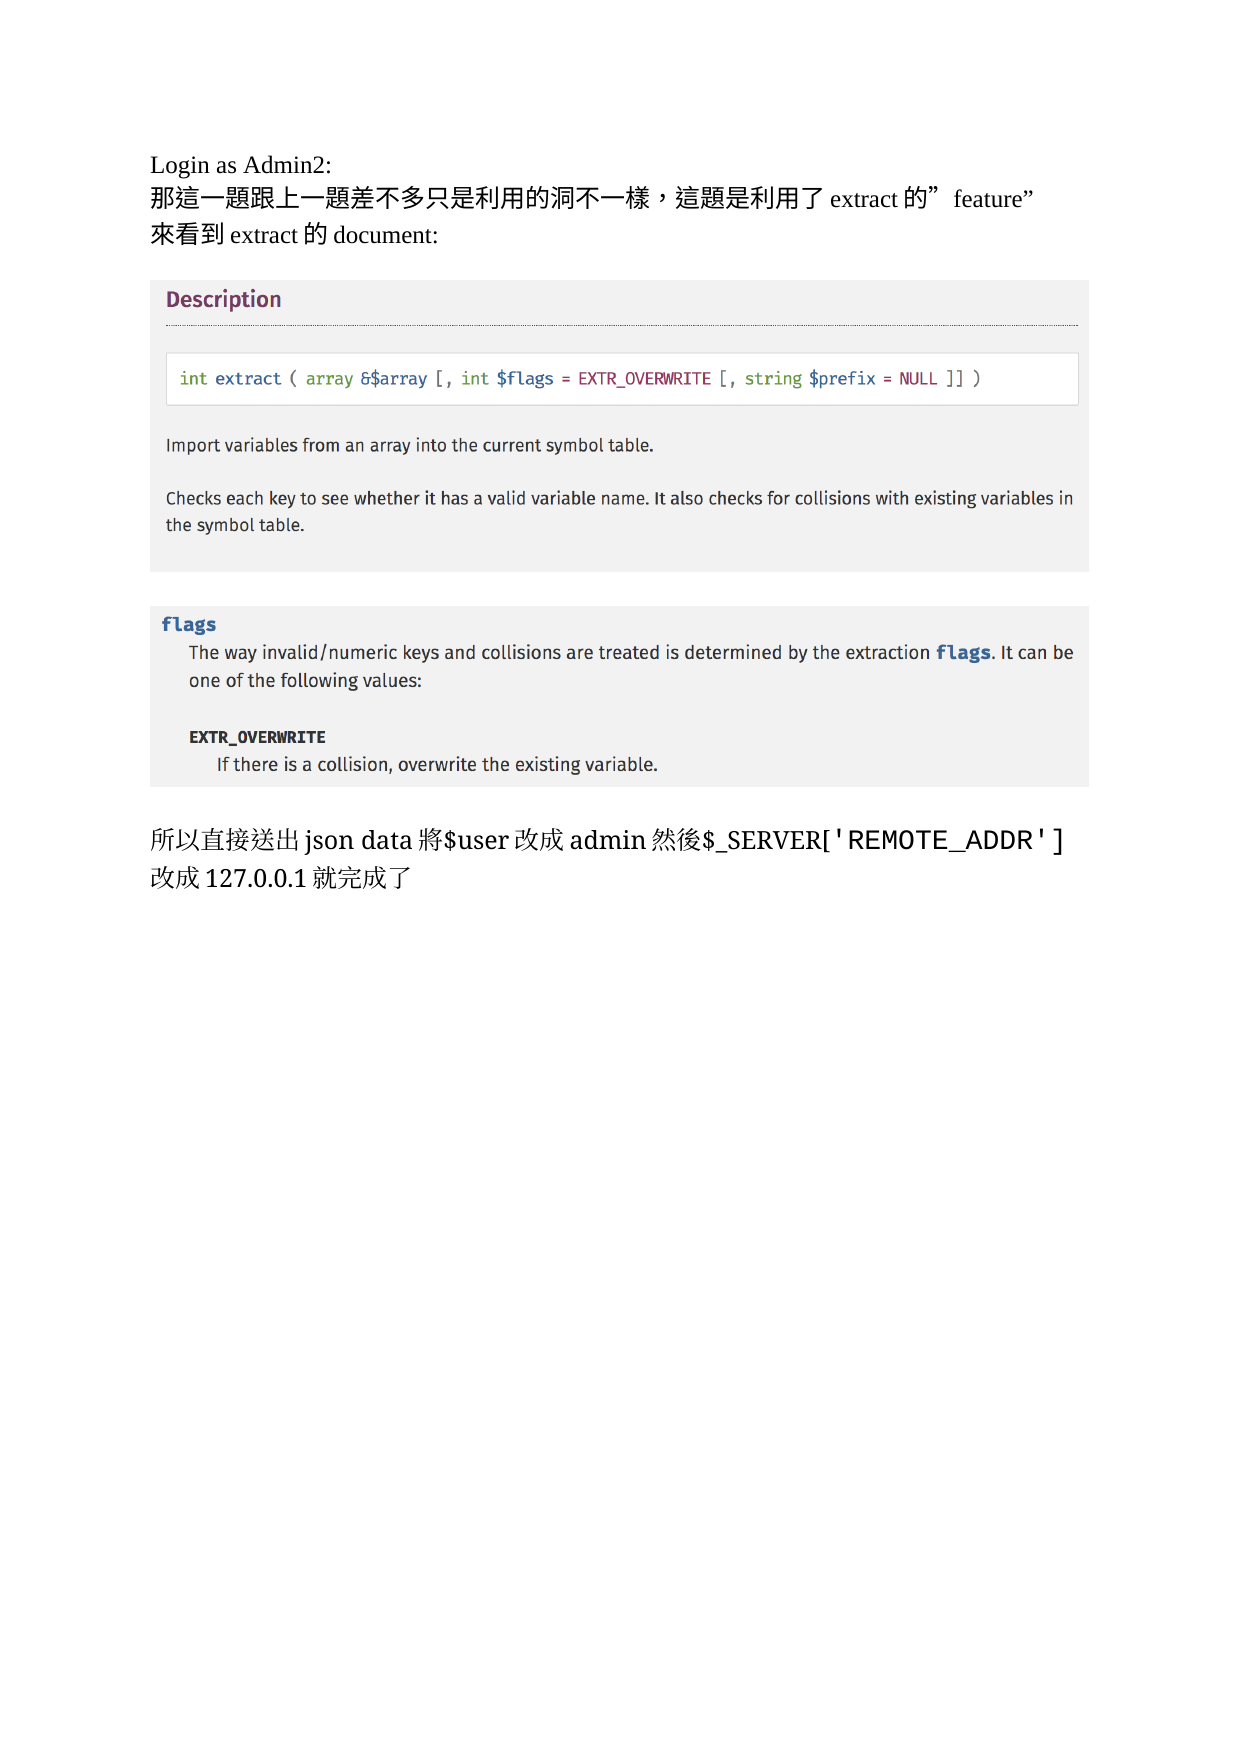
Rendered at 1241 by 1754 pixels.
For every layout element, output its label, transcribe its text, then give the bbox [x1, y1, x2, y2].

picture [150, 280, 1090, 572]
text Login as Admin2: [150, 150, 1090, 179]
text 來看到extract的document: [150, 215, 1090, 251]
text 所以直接送出json data將$user改成admin然後$_SERVER['REMOTE_ADDR']改成127.0.0.1就完成了 [150, 821, 1090, 894]
picture [150, 606, 1090, 787]
text 那這一題跟上一題差不多只是利用的洞不一樣，這題是利用了extract的”feature” [150, 179, 1090, 215]
